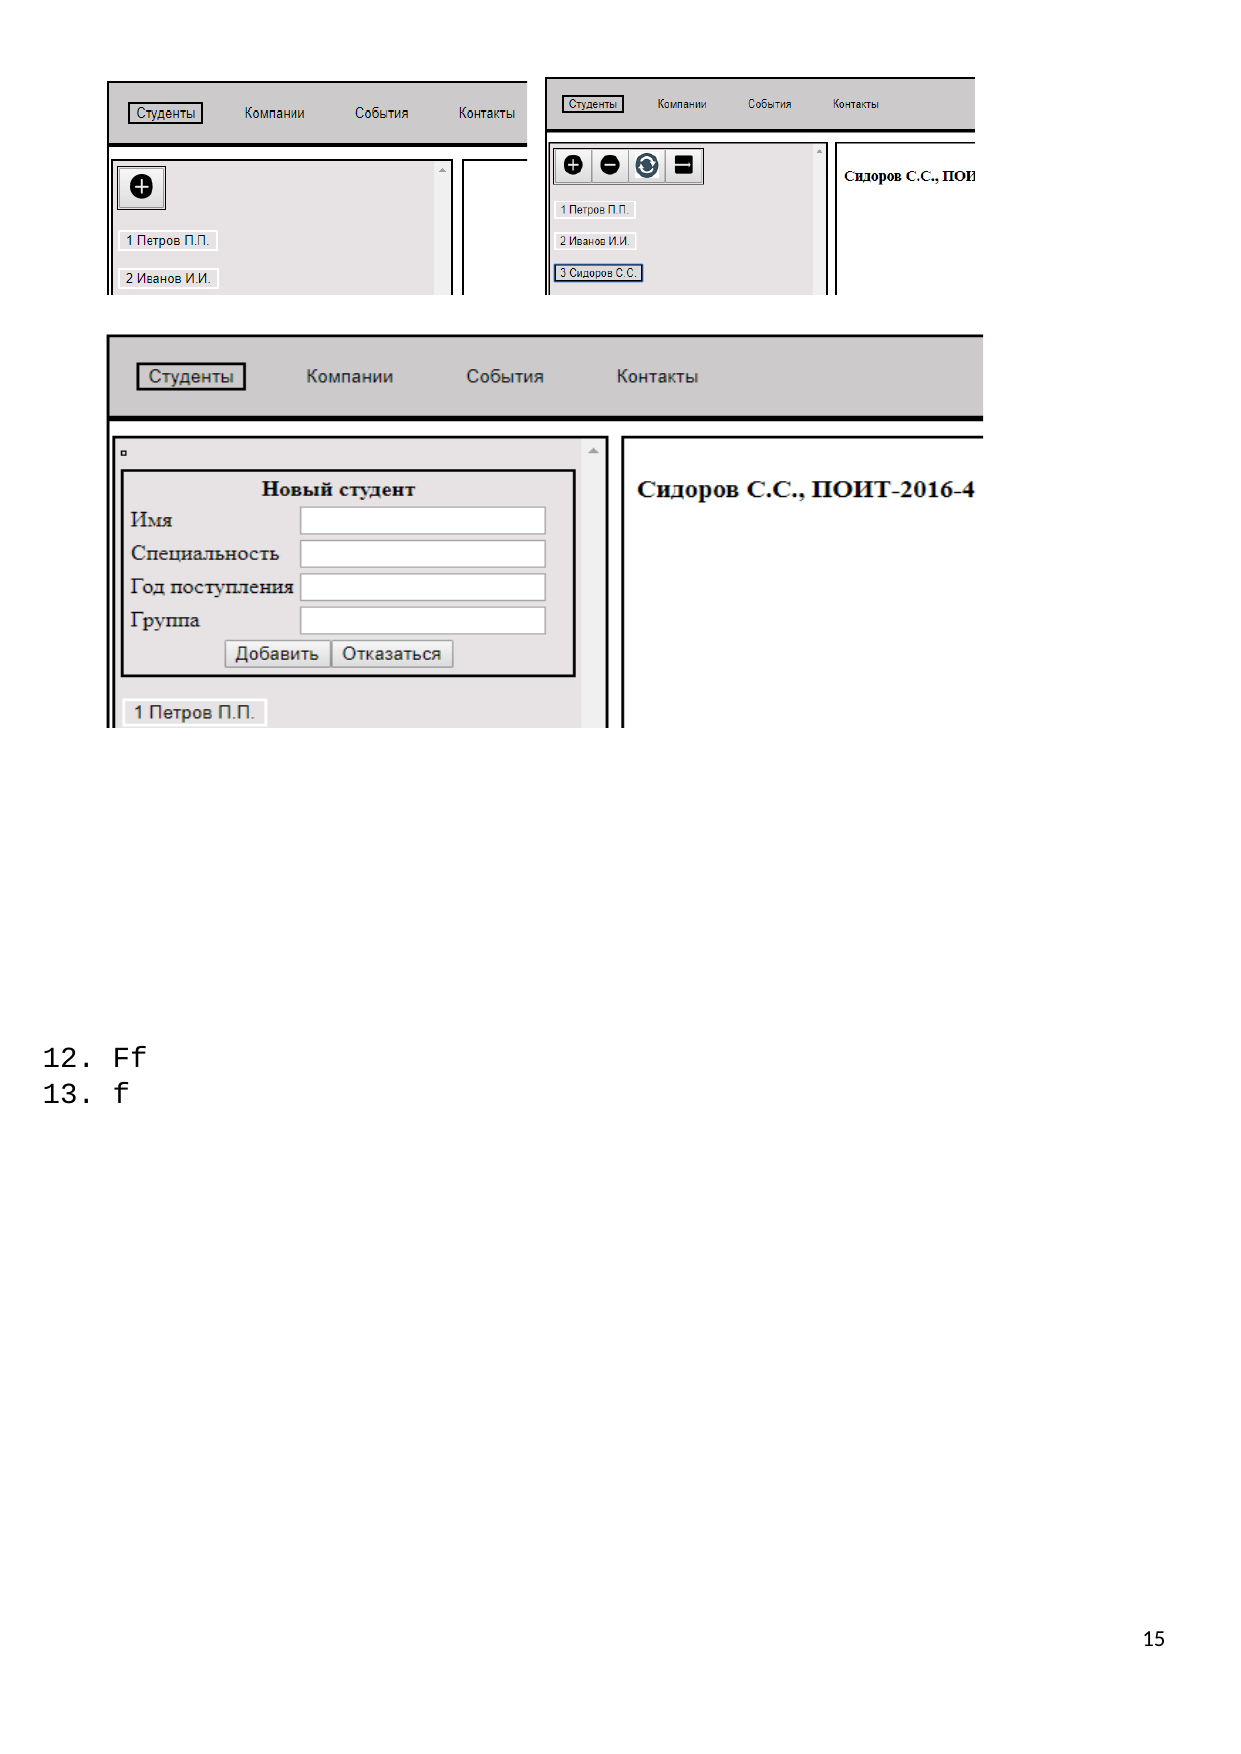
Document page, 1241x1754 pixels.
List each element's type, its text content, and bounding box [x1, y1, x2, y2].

list Ff [112, 1043, 1165, 1076]
picture [104, 332, 984, 728]
picture [104, 75, 528, 295]
list f [112, 1079, 1165, 1112]
picture [544, 75, 975, 295]
